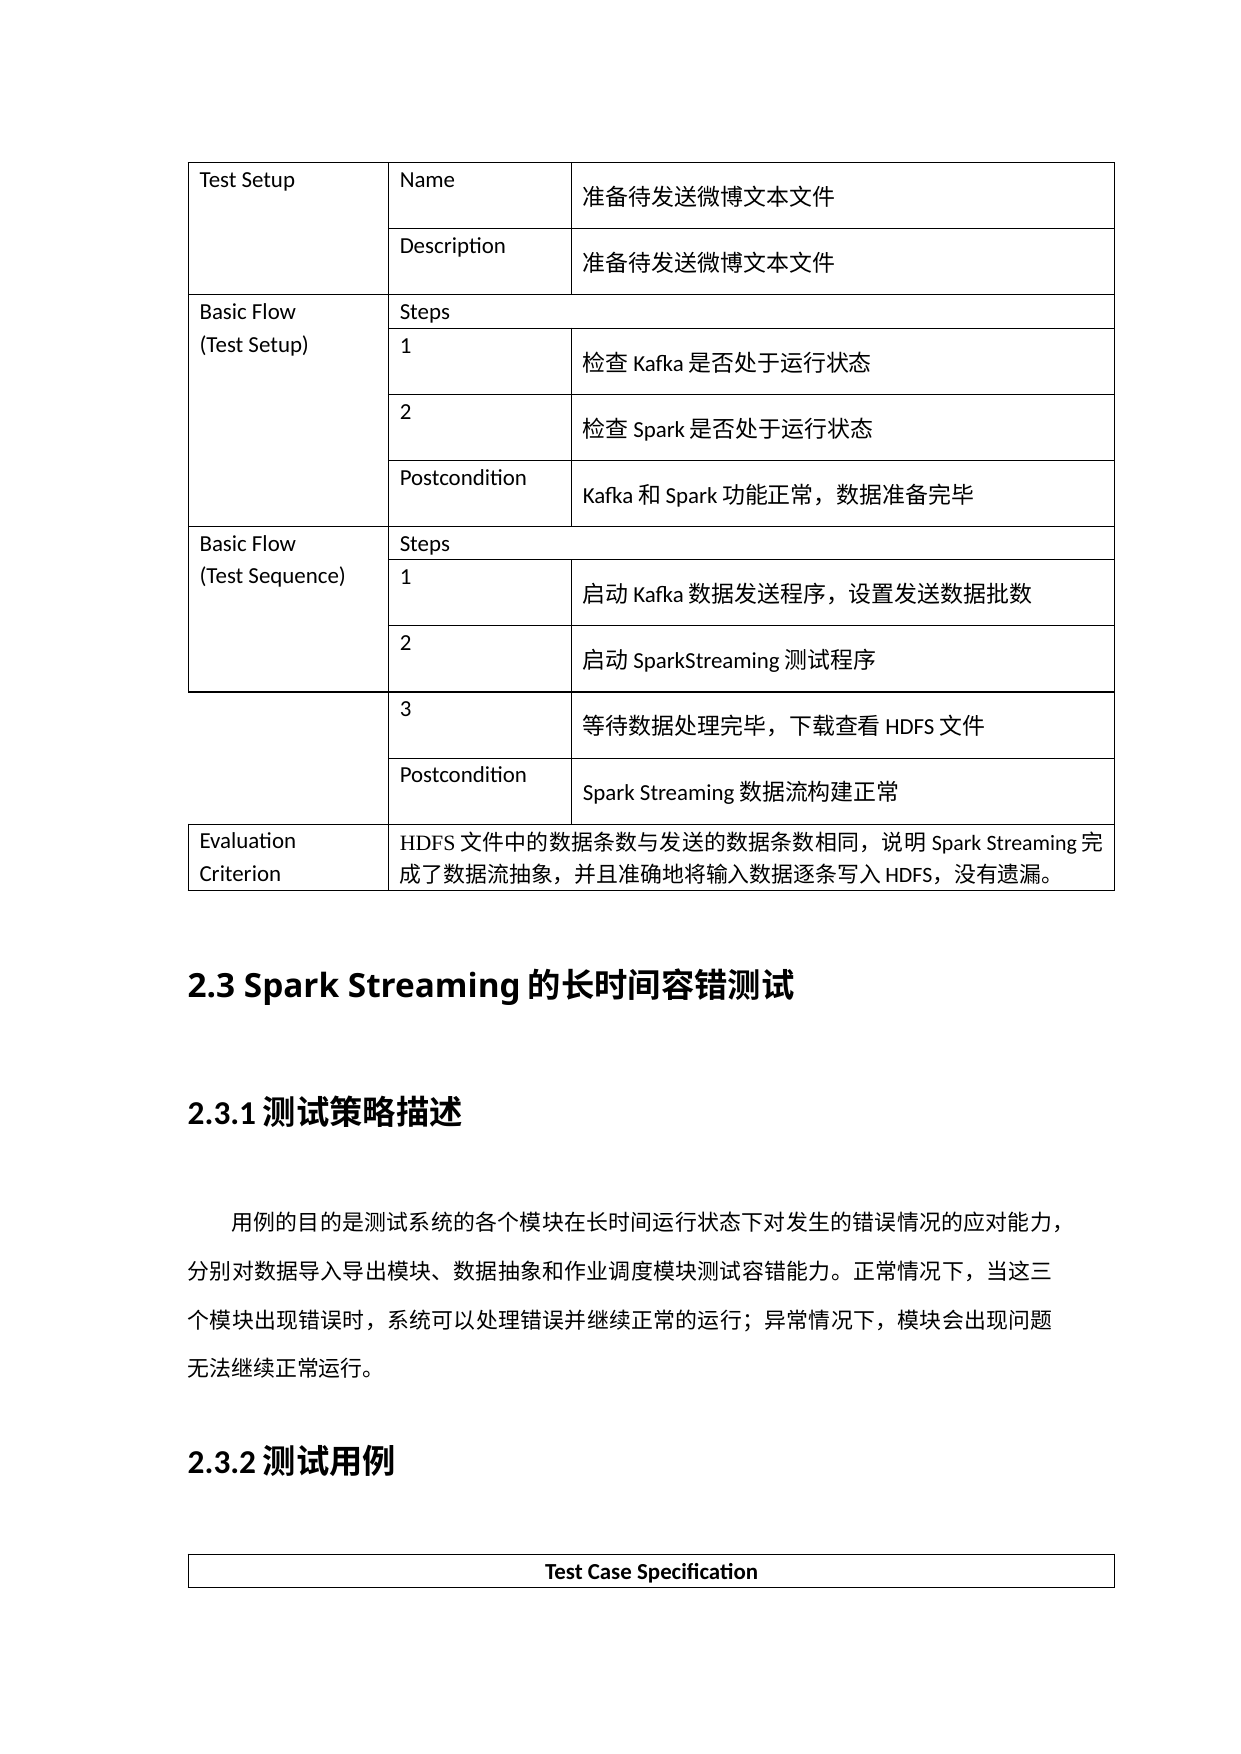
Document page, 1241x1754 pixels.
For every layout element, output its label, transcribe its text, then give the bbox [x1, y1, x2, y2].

table_cell 3 [389, 693, 571, 757]
subtitle 2.3.2测试用例 [187, 1426, 1053, 1491]
table_header Test Case Specification [189, 1555, 1114, 1587]
table_cell Description [389, 229, 571, 294]
table_cell HDFS文件中的数据条数与发送的数据条数相同，说明Spark Streaming完成了数据流抽象，并且准确地将输入数据逐条写入HDFS，没有遗漏。 [389, 825, 1114, 889]
table_cell Evaluation Criterion [189, 825, 388, 889]
table_cell 等待数据处理完毕，下载查看HDFS文件 [572, 693, 1114, 757]
text 用例的目的是测试系统的各个模块在长时间运行状态下对发生的错误情况的应对能力，分别对数据导入导出模块、数据抽象和作业调度模块测试容错能力。正常情况下，当这三个模块出现错误时，系统可以处理错误并继续正常的运行；异常情况下，模块会出现问题无法继续正常运行。 [187, 1205, 1053, 1383]
table_cell Basic Flow (Test Setup) [189, 295, 388, 526]
table_cell Spark Streaming数据流构建正常 [572, 759, 1114, 823]
table_cell 检查Spark是否处于运行状态 [572, 395, 1114, 460]
table_cell 1 [389, 329, 571, 394]
table_cell Steps [389, 527, 1114, 559]
table_cell 2 [389, 626, 571, 691]
table_cell Postcondition [389, 461, 571, 526]
subtitle 2.3.1测试策略描述 [187, 1077, 1053, 1142]
table_cell 启动SparkStreaming测试程序 [572, 626, 1114, 691]
table_cell 检查Kafka是否处于运行状态 [572, 329, 1114, 394]
table_cell 1 [389, 560, 571, 625]
table_cell Steps [389, 295, 1114, 328]
table_cell Test Setup [189, 163, 388, 294]
table_cell Postcondition [389, 759, 571, 823]
table_cell 准备待发送微博文本文件 [572, 163, 1114, 228]
table_cell Name [389, 163, 571, 228]
table_cell Basic Flow (Test Sequence) [189, 527, 388, 691]
table_cell 启动Kafka数据发送程序，设置发送数据批数 [572, 560, 1114, 625]
table_cell Kafka和Spark功能正常，数据准备完毕 [572, 461, 1114, 526]
subtitle 2.3 Spark Streaming的长时间容错测试 [187, 950, 1053, 1015]
table_cell 准备待发送微博文本文件 [572, 229, 1114, 294]
table_cell 2 [389, 395, 571, 460]
